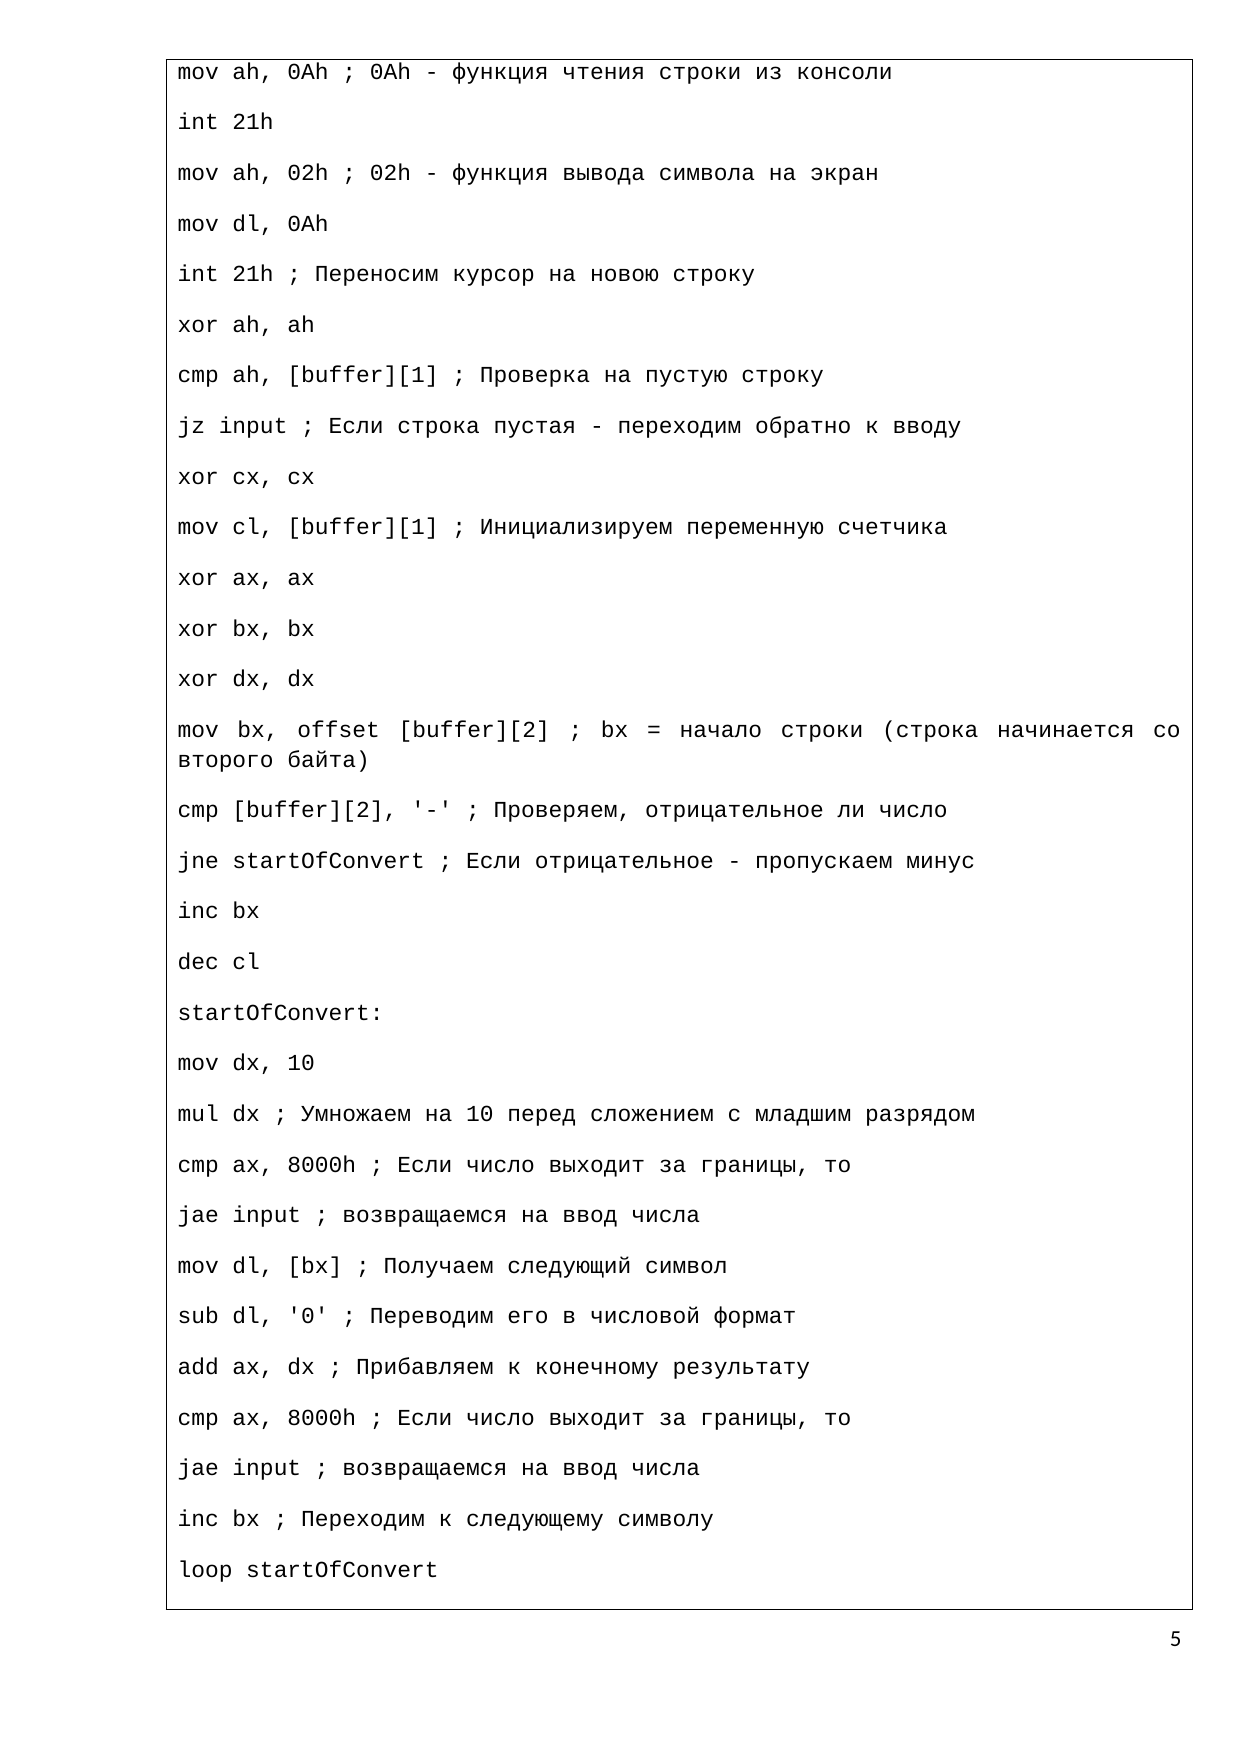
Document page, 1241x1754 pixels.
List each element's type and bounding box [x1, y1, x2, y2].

table_header [167, 60, 1192, 1609]
